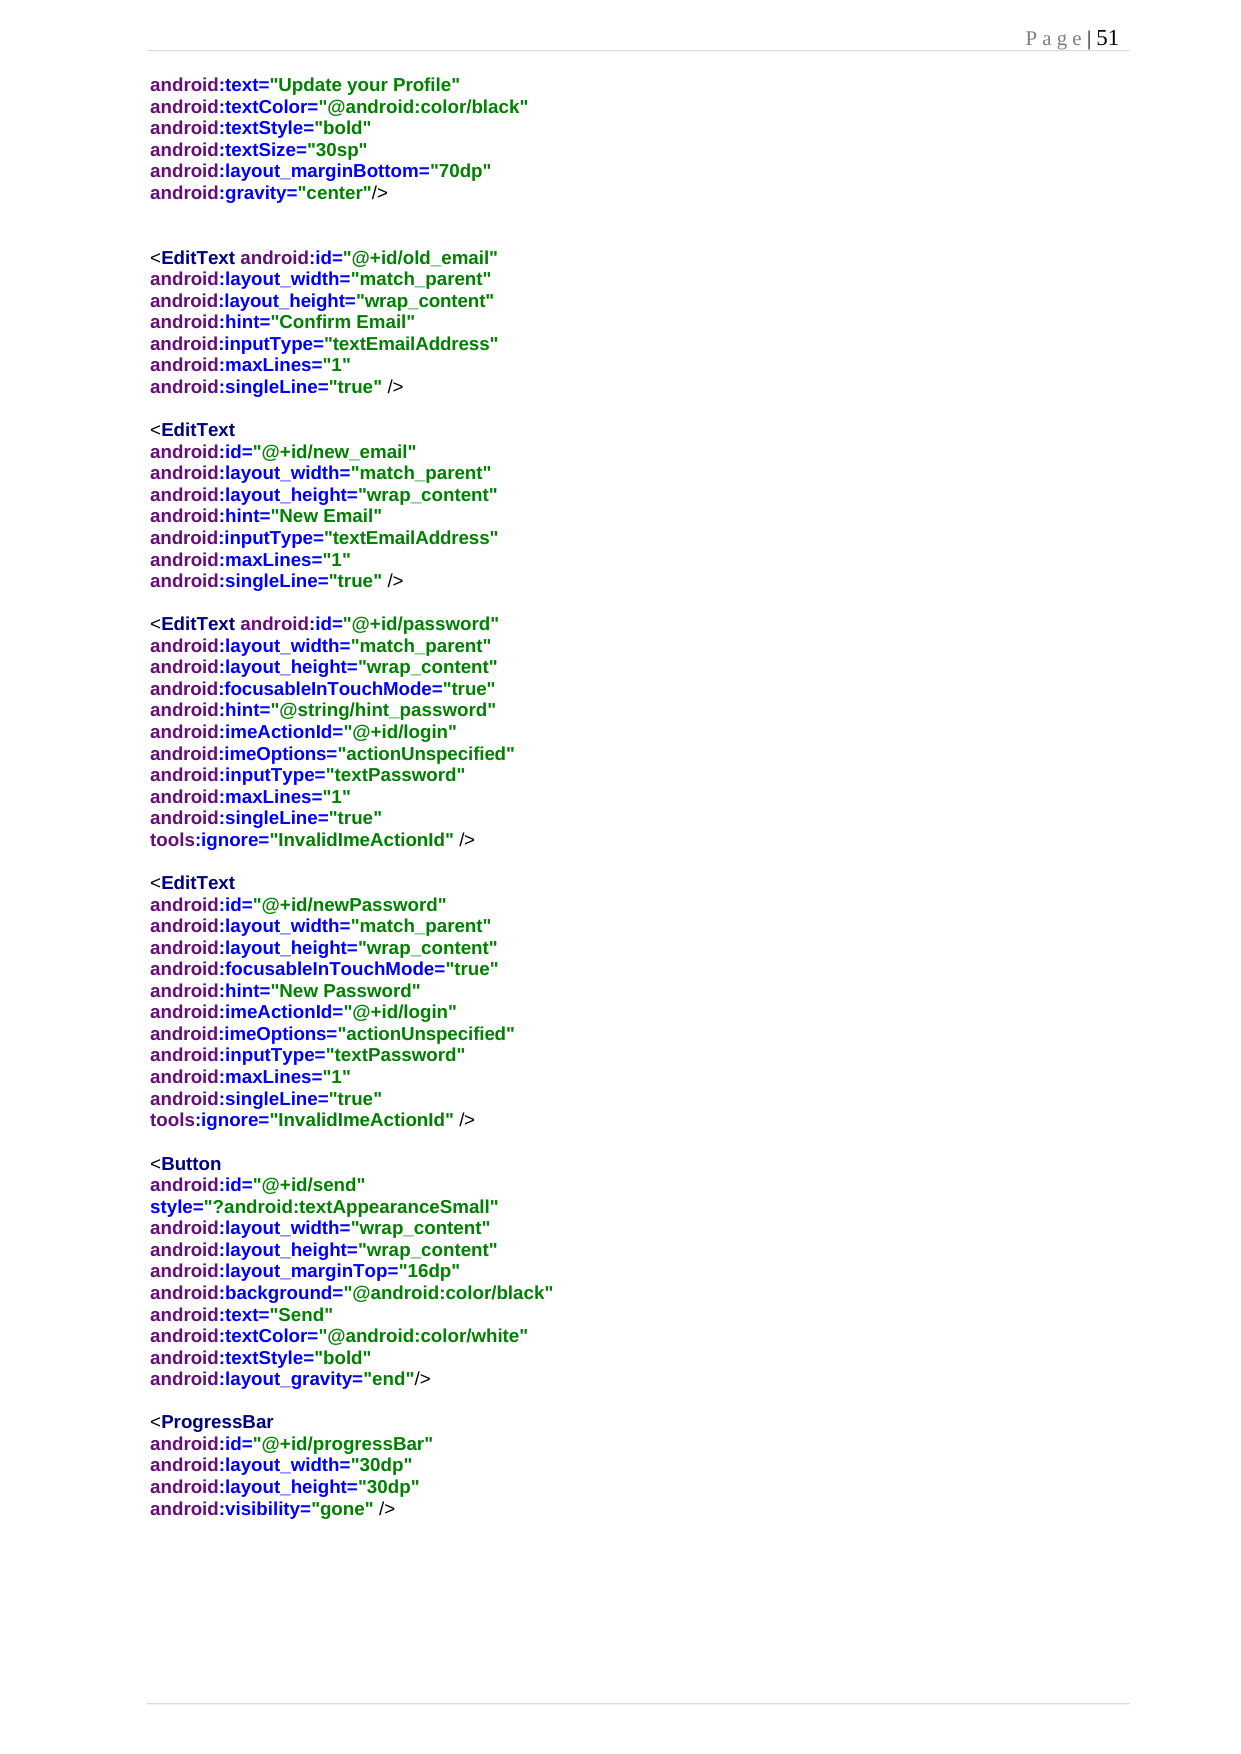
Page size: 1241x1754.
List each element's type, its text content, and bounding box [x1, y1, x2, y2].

text android:text="Update your Profile" android:textColor="@android:color/black" android:textStyle="bold" android:textSize="30sp" android:layout_marginBottom="70dp" android:gravity="center"/> [150, 74, 531, 203]
text <EditText android:id="@+id/newPassword" android:layout_width="match_parent" android:layout_height="wrap_content" android:focusableInTouchMode="true" android:hint="New Password" android:imeActionId="@+id/login" android:imeOptions="actionUnspecified" android:inputType="textPassword" android:maxLines="1" android:singleLine="true" tools:ignore="InvalidImeActionId" /> [150, 872, 524, 1131]
text <EditText android:id="@+id/password" android:layout_width="match_parent" android:layout_height="wrap_content" android:focusableInTouchMode="true" android:hint="@string/hint_password" android:imeActionId="@+id/login" [150, 613, 500, 742]
text android:inputType="textEmailAddress" android:maxLines="1" android:singleLine="true" /> [150, 333, 524, 397]
text <EditText android:id="@+id/new_email" android:layout_width="match_parent" android:layout_height="wrap_content" android:hint="New Email" android:inputType="textEmailAddress" android:maxLines="1" android:singleLine="true" /> [150, 419, 503, 591]
text <EditText android:id="@+id/old_email" android:layout_width="match_parent" android:layout_height="wrap_content" android:hint="Confirm Email" [150, 246, 498, 333]
text <Button android:id="@+id/send" [150, 1152, 368, 1196]
text style="?android:textAppearanceSmall" android:layout_width="wrap_content" android:layout_height="wrap_content" android:layout_marginTop="16dp" android:background="@android:color/black" android:text="Send" android:textColor="@android:color/white" android:textStyle="bold" android:layout_gravity="end"/> [150, 1196, 556, 1389]
text android:imeOptions="actionUnspecified" android:inputType="textPassword" android:maxLines="1" android:singleLine="true" tools:ignore="InvalidImeActionId" /> [150, 742, 524, 850]
text <ProgressBar android:id="@+id/progressBar" android:layout_width="30dp" android:layout_height="30dp" android:visibility="gone" /> [150, 1411, 436, 1519]
